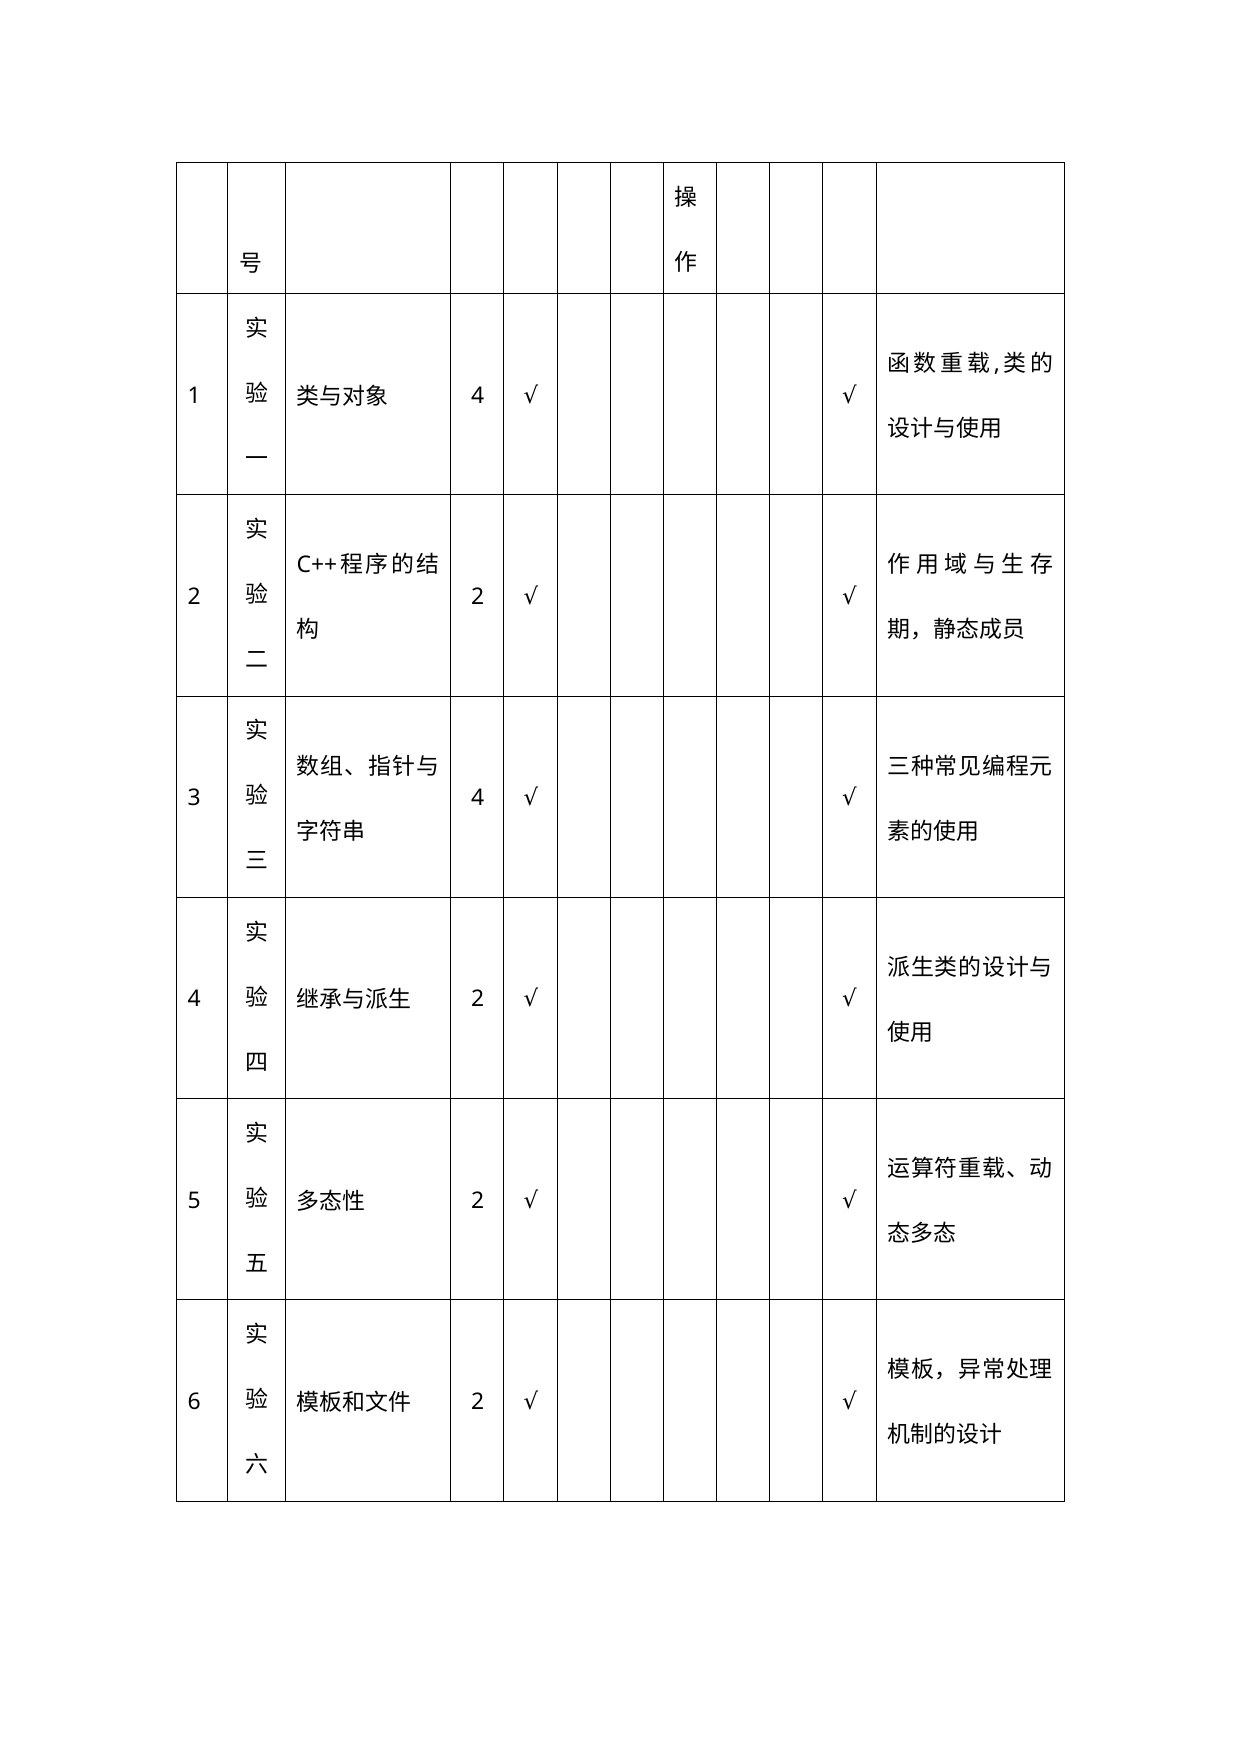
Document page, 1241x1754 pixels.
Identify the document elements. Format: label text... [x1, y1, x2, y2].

table_cell 实验五 [228, 1099, 285, 1299]
table_cell √ [504, 898, 557, 1098]
table_cell [770, 898, 822, 1098]
table_cell [558, 1300, 610, 1501]
table_cell [770, 1099, 822, 1299]
table_cell [717, 1300, 769, 1501]
table_cell 5 [177, 1099, 227, 1299]
table_cell [770, 495, 822, 696]
table_cell [558, 898, 610, 1098]
table_cell √ [504, 1099, 557, 1299]
table_cell √ [823, 1300, 876, 1501]
table_cell [611, 1300, 663, 1501]
table_cell [717, 294, 769, 494]
table_cell [611, 1099, 663, 1299]
table_cell [717, 697, 769, 897]
table_cell 综合 [770, 163, 822, 293]
table_cell [664, 1099, 716, 1299]
table_cell 三种常见编程元素的使用 [877, 697, 1064, 897]
table_cell [558, 294, 610, 494]
table_cell [664, 697, 716, 897]
table_cell 验证 [717, 163, 769, 293]
table_cell √ [504, 1300, 557, 1501]
table_cell [611, 697, 663, 897]
table_cell 实验一 [228, 294, 285, 494]
table_cell [558, 1099, 610, 1299]
table_cell √ [823, 495, 876, 696]
table_cell 多态性 [286, 1099, 450, 1299]
table_cell [664, 898, 716, 1098]
table_cell 模板和文件 [286, 1300, 450, 1501]
table_cell [664, 495, 716, 696]
table_cell √ [504, 294, 557, 494]
table_cell 继承与派生 [286, 898, 450, 1098]
table_cell √ [504, 697, 557, 897]
table_cell 2 [451, 1099, 503, 1299]
table_cell [717, 898, 769, 1098]
table_cell [770, 294, 822, 494]
table_cell C++程序的结构 [286, 495, 450, 696]
table_cell √ [504, 495, 557, 696]
table_cell 模板，异常处理机制的设计 [877, 1300, 1064, 1501]
table_cell [664, 1300, 716, 1501]
table_cell [717, 1099, 769, 1299]
table_cell 实验四 [228, 898, 285, 1098]
table_cell 2 [451, 495, 503, 696]
table_cell [664, 294, 716, 494]
table_cell 3 [177, 697, 227, 897]
table_cell √ [823, 898, 876, 1098]
table_cell [558, 697, 610, 897]
table_cell 4 [451, 697, 503, 897]
table_cell √ [823, 294, 876, 494]
table_cell 作用域与生存期，静态成员 [877, 495, 1064, 696]
table_cell √ [823, 1099, 876, 1299]
table_cell [611, 898, 663, 1098]
table_cell 2 [451, 1300, 503, 1501]
table_cell 类与对象 [286, 294, 450, 494]
table_cell 函数重载,类的设计与使用 [877, 294, 1064, 494]
table_cell 4 [177, 898, 227, 1098]
table_cell [611, 495, 663, 696]
table_cell 基本操作 [664, 163, 716, 293]
table_cell 数组、指针与字符串 [286, 697, 450, 897]
table_cell [770, 1300, 822, 1501]
table_cell 派生类的设计与使用 [877, 898, 1064, 1098]
table_cell 实验二 [228, 495, 285, 696]
table_cell 2 [451, 898, 503, 1098]
table_cell 4 [451, 294, 503, 494]
table_cell [717, 495, 769, 696]
table_cell [770, 697, 822, 897]
table_cell √ [823, 697, 876, 897]
table_cell [558, 495, 610, 696]
table_cell 1 [177, 294, 227, 494]
table_cell 设计 [823, 163, 876, 293]
table_cell 6 [177, 1300, 227, 1501]
table_cell 实验六 [228, 1300, 285, 1501]
table_cell [611, 294, 663, 494]
table_cell 运算符重载、动态多态 [877, 1099, 1064, 1299]
table_cell 2 [177, 495, 227, 696]
table_cell 实验三 [228, 697, 285, 897]
